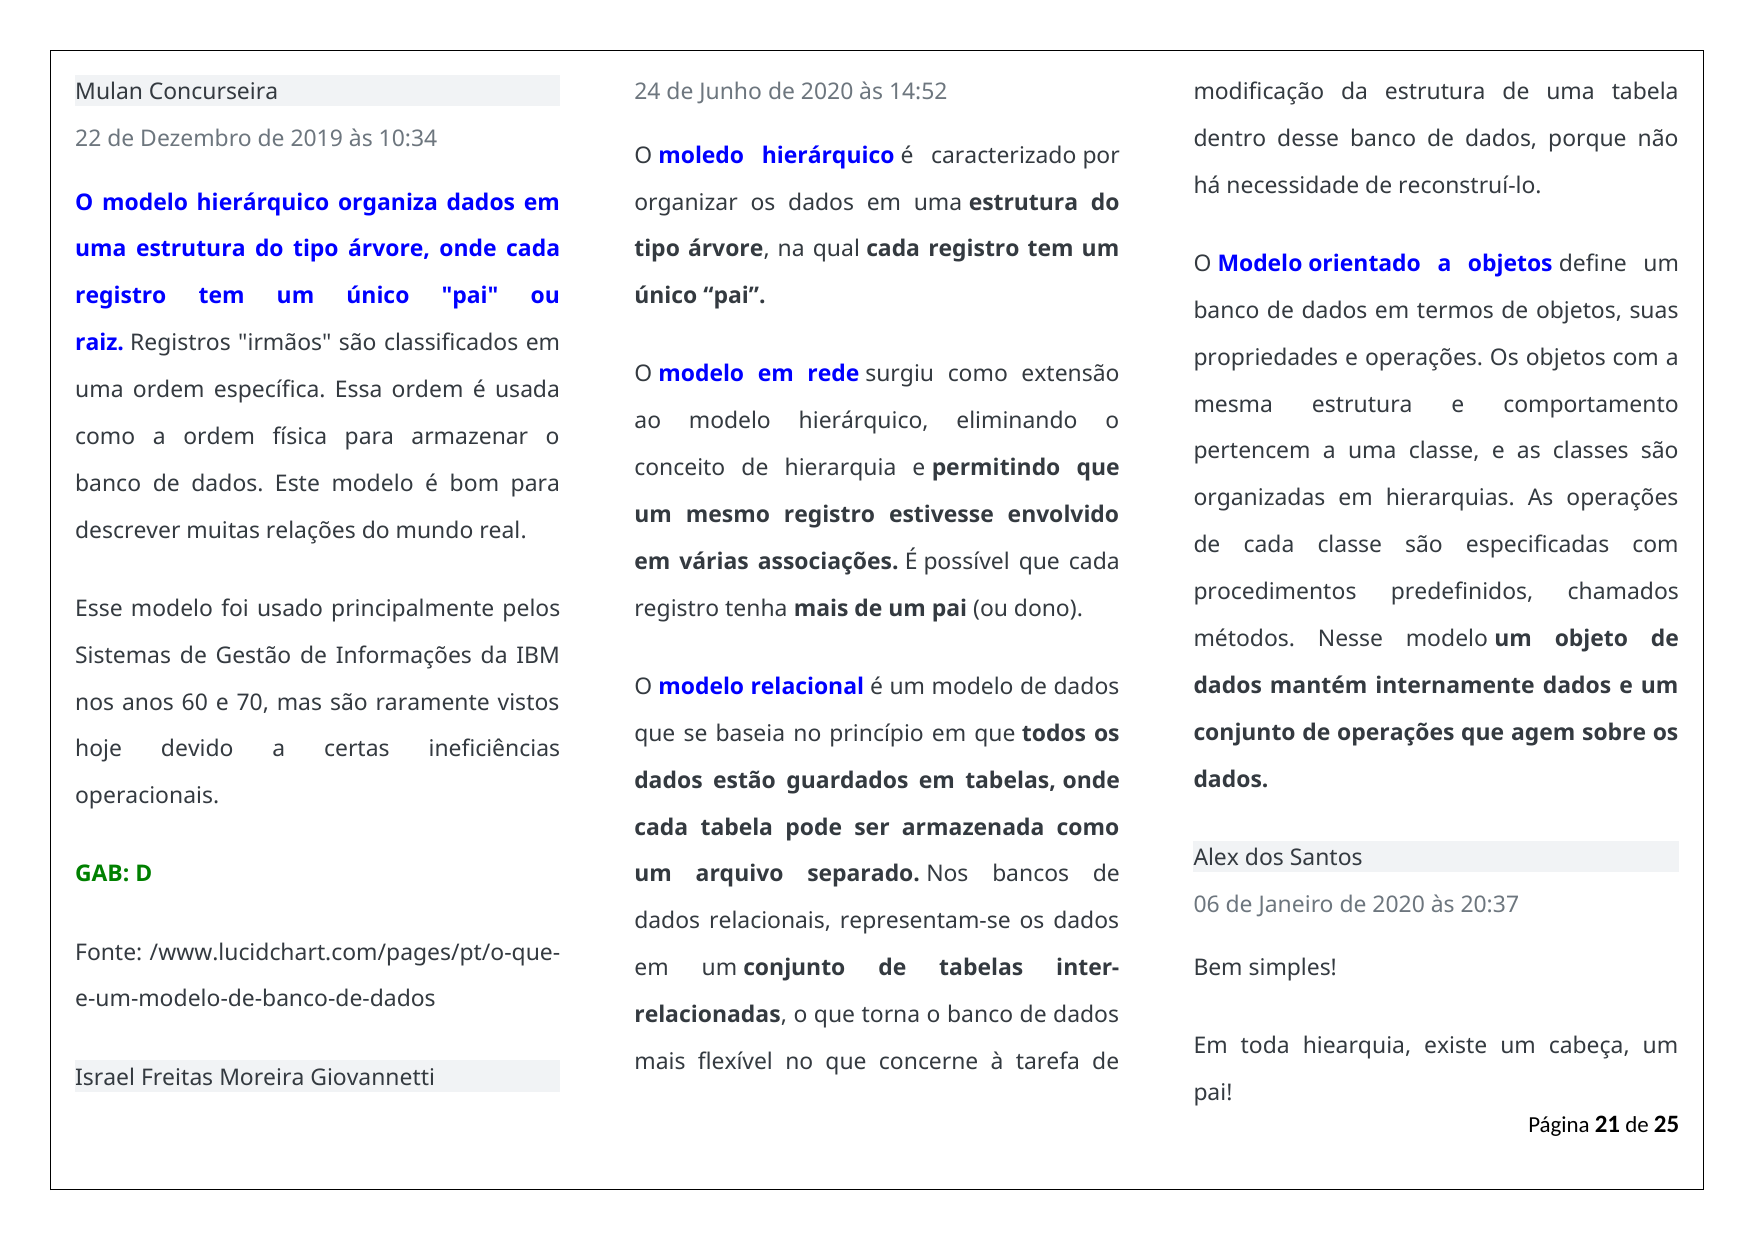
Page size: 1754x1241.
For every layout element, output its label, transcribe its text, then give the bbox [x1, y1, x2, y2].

text Fonte: /www.lucidchart.com/pages/pt/o-que-e-um-modelo-de-banco-de-dados [75, 935, 560, 1013]
text Esse modelo foi usado principalmente pelos Sistemas de Gestão de Informações da IBM nos anos 60 e 70, mas são raramente vistos hoje devido a certas ineficiências operacionais. [75, 592, 560, 810]
text O modelo hierárquico organiza dados em uma estrutura do tipo árvore, onde cada registro tem um único "pai" ou raiz. Registros "irmãos" são classificados em uma ordem específica. Essa ordem é usada como a ordem física para armazenar o banco de dados. Este modelo é bom para descrever muitas relações do mundo real. [75, 185, 560, 545]
text 22 de Dezembro de 2019 às 10:34 [75, 122, 560, 153]
text Israel Freitas Moreira Giovannetti [75, 1060, 560, 1092]
text Em toda hiearquia, existe um cabeça, um pai! [1193, 1029, 1679, 1107]
text O modelo relacional é um modelo de dados que se baseia no princípio em que todos os dados estão guardados em tabelas, onde cada tabela pode ser armazenada como um arquivo separado. Nos bancos de dados relacionais, representam-se os dados em um conjunto de tabelas inter-relacionadas, o que torna o banco de dados mais flexível no que concerne à tarefa de modificação da estrutura de uma tabela dentro desse banco de dados, porque não há necessidade de reconstruí-lo. [1193, 75, 1679, 200]
text 06 de Janeiro de 2020 às 20:37 [1193, 887, 1679, 919]
text Alex dos Santos [1193, 841, 1679, 872]
text O Modelo orientado a objetos define um banco de dados em termos de objetos, suas propriedades e operações. Os objetos com a mesma estrutura e comportamento pertencem a uma classe, e as classes são organizadas em hierarquias. As operações de cada classe são especificadas com procedimentos predefinidos, chamados métodos. Nesse modelo um objeto de dados mantém internamente dados e um conjunto de operações que agem sobre os dados. [1193, 247, 1679, 794]
text O modelo relacional é um modelo de dados que se baseia no princípio em que todos os dados estão guardados em tabelas, onde cada tabela pode ser armazenada como um arquivo separado. Nos bancos de dados relacionais, representam-se os dados em um conjunto de tabelas inter-relacionadas, o que torna o banco de dados mais flexível no que concerne à tarefa de modificação da estrutura de uma tabela dentro desse banco de dados, porque não há necessidade de reconstruí-lo. [634, 670, 1119, 1076]
text O moledo hierárquico é caracterizado por organizar os dados em uma estrutura do tipo árvore, na qual cada registro tem um único “pai”. [634, 138, 1119, 310]
text Bem simples! [1193, 951, 1679, 982]
text GAB: D [75, 857, 560, 888]
text 24 de Junho de 2020 às 14:52 [634, 75, 1119, 106]
text Mulan Concurseira [75, 75, 560, 106]
text O modelo em rede surgiu como extensão ao modelo hierárquico, eliminando o conceito de hierarquia e permitindo que um mesmo registro estivesse envolvido em várias associações. É possível que cada registro tenha mais de um pai (ou dono). [634, 357, 1119, 623]
